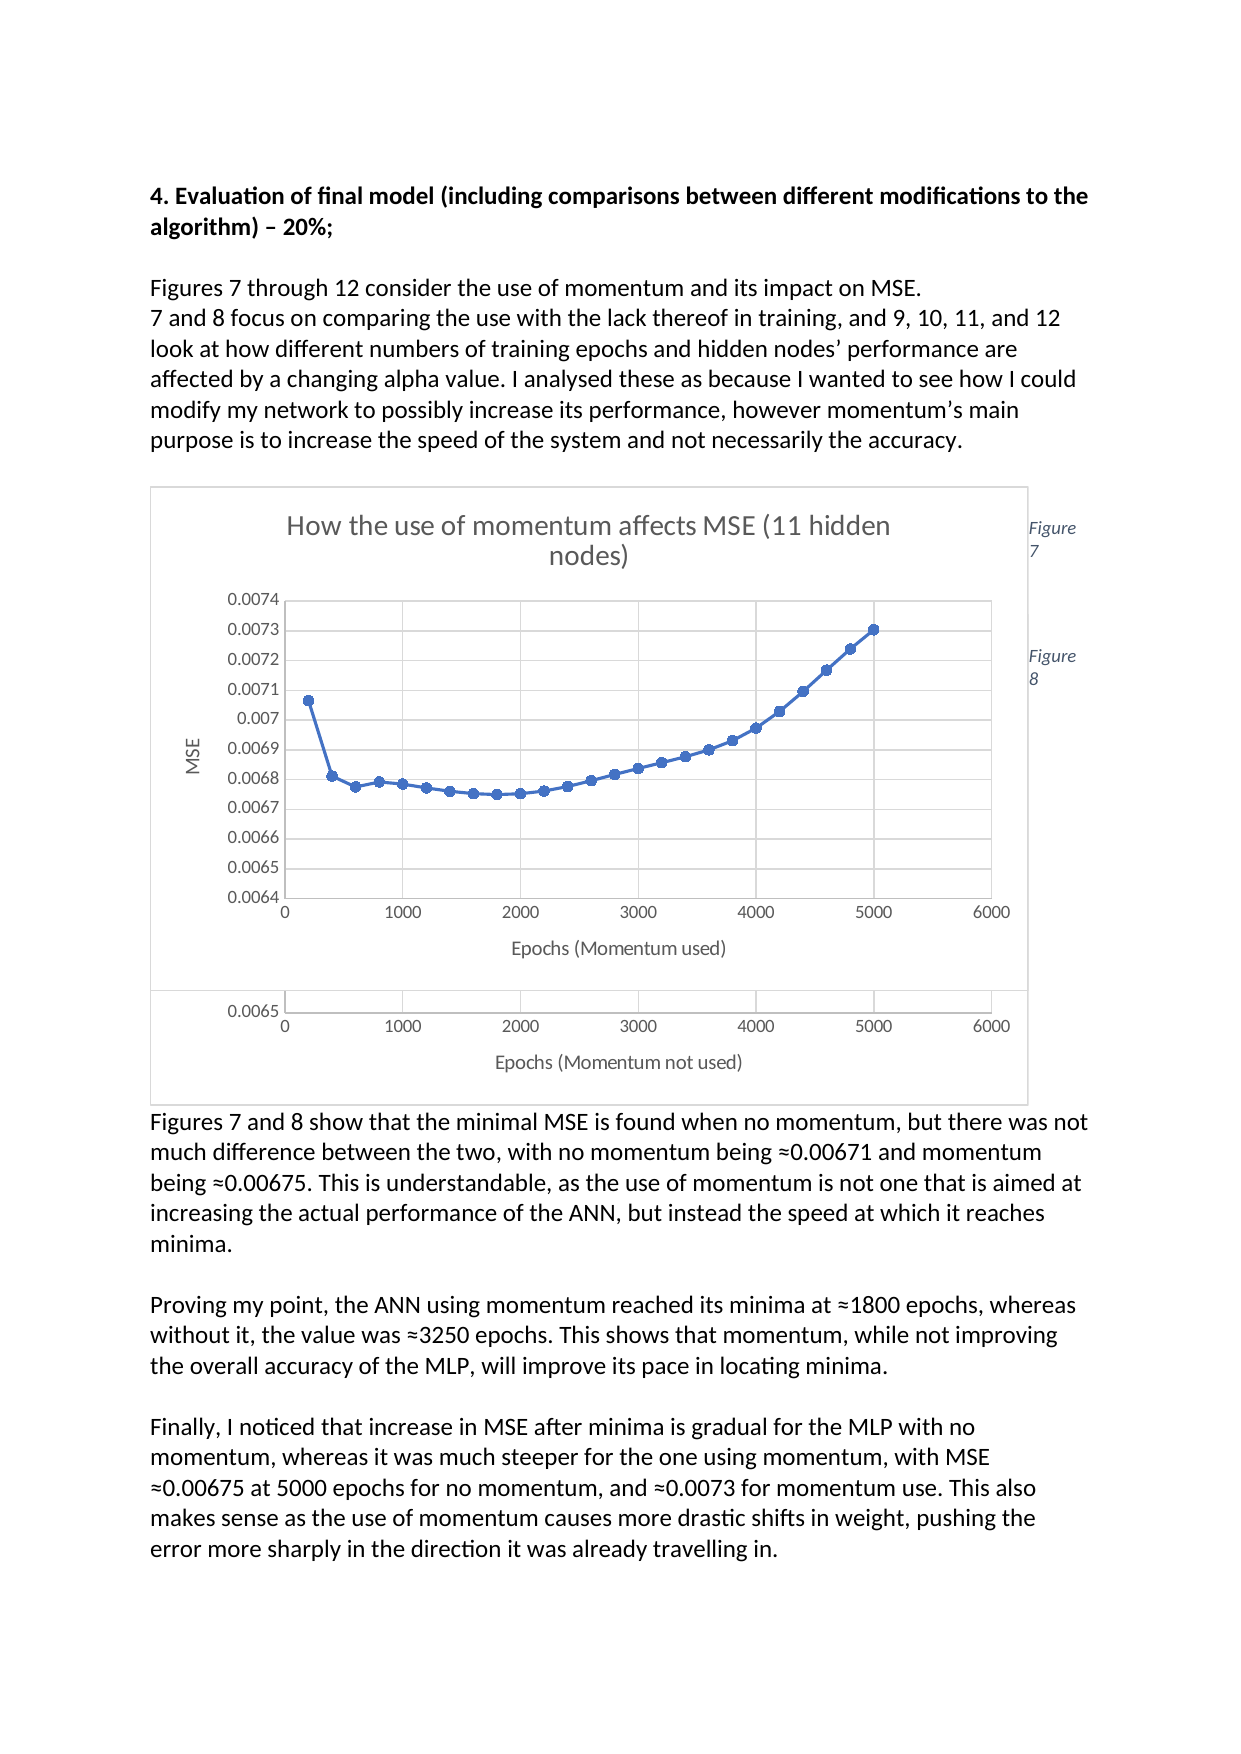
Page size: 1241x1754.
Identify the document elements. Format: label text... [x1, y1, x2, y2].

text 4. Evaluation of final model (including comparisons between different modifications to the algorithm) – 20%; [150, 181, 1090, 242]
text Figure 7 [1029, 516, 1090, 562]
text Proving my point, the ANN using momentum reached its minima at ≈1800 epochs, whereas without it, the value was ≈3250 epochs. This shows that momentum, while not improving the overall accuracy of the MLP, will improve its pace in locating minima. [150, 1289, 1090, 1380]
text Figure 8 [1029, 644, 1090, 690]
text Finally, I noticed that increase in MSE after minima is gradual for the MLP with no momentum, whereas it was much steeper for the one using momentum, with MSE ≈0.00675 at 5000 epochs for no momentum, and ≈0.0073 for momentum use. This also makes sense as the use of momentum causes more drastic shifts in weight, pushing the error more sharply in the direction it was already travelling in. [150, 1411, 1090, 1563]
text 7 and 8 focus on comparing the use with the lack thereof in training, and 9, 10, 11, and 12 look at how different numbers of training epochs and hidden nodes’ performance are affected by a changing alpha value. I analysed these as because I wanted to see how I could modify my network to possibly increase its performance, however momentum’s main purpose is to increase the speed of the system and not necessarily the accuracy. [150, 303, 1090, 455]
text Figures 7 and 8 show that the minimal MSE is found when no momentum, but there was not much difference between the two, with no momentum being ≈0.00671 and momentum being ≈0.00675. This is understandable, as the use of momentum is not one that is aimed at increasing the actual performance of the ANN, but instead the speed at which it reaches minima. [150, 741, 1090, 1258]
text Figures 7 through 12 consider the use of momentum and its impact on MSE. [150, 272, 1090, 303]
